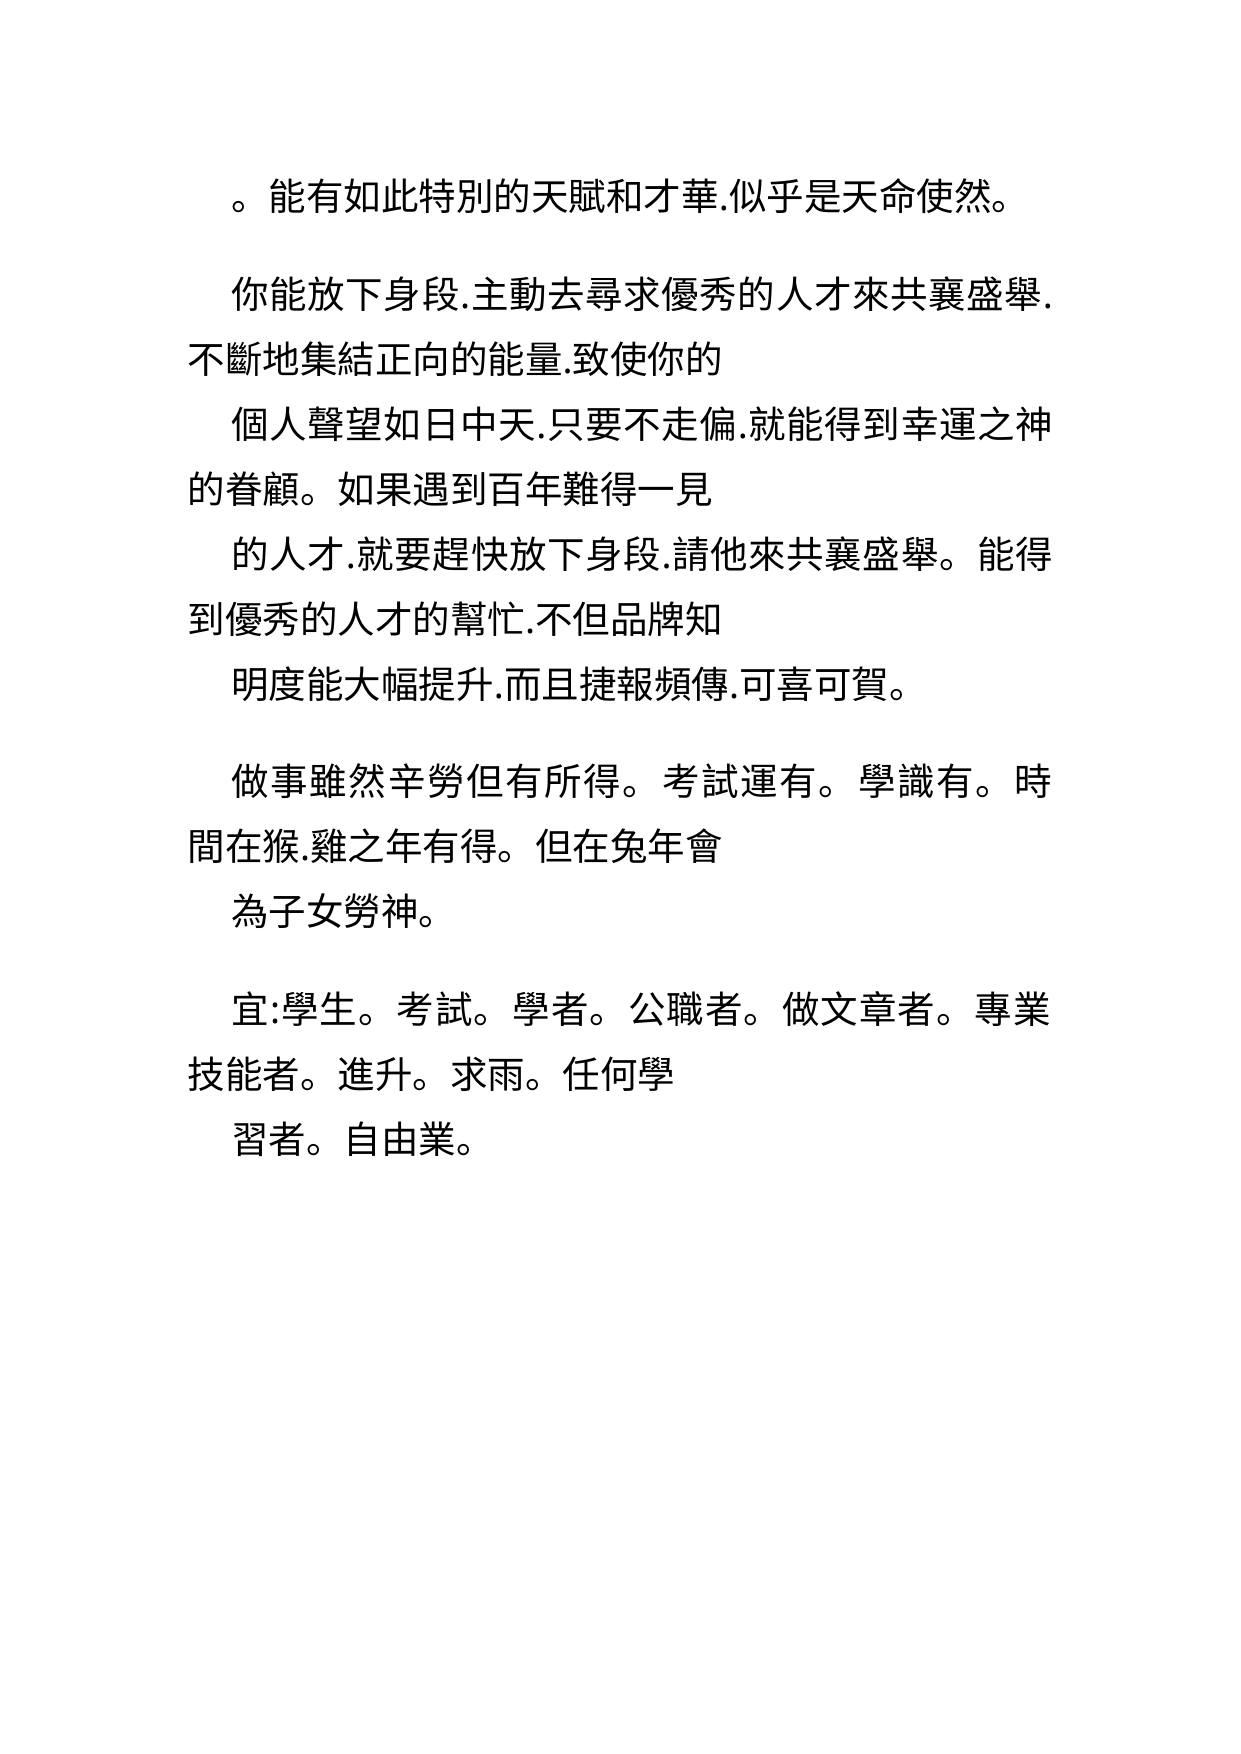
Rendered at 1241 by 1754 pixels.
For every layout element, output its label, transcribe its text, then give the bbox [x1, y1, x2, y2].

text 。能有如此特別的天賦和才華.似乎是天命使然。 [187, 162, 1053, 227]
text 個人聲望如日中天.只要不走偏.就能得到幸運之神的眷顧。如果遇到百年難得一見 [187, 389, 1053, 519]
text 做事雖然辛勞但有所得。考試運有。學識有。時間在猴.雞之年有得。但在兔年會 [187, 747, 1053, 877]
text 習者。自由業。 [187, 1104, 1053, 1169]
text 明度能大幅提升.而且捷報頻傳.可喜可賀。 [187, 649, 1053, 714]
text 你能放下身段.主動去尋求優秀的人才來共襄盛舉.不斷地集結正向的能量.致使你的 [187, 259, 1053, 389]
text 宜:學生。考試。學者。公職者。做文章者。專業技能者。進升。求雨。任何學 [187, 974, 1053, 1104]
text 的人才.就要趕快放下身段.請他來共襄盛舉。能得到優秀的人才的幫忙.不但品牌知 [187, 519, 1053, 649]
text 為子女勞神。 [187, 877, 1053, 942]
